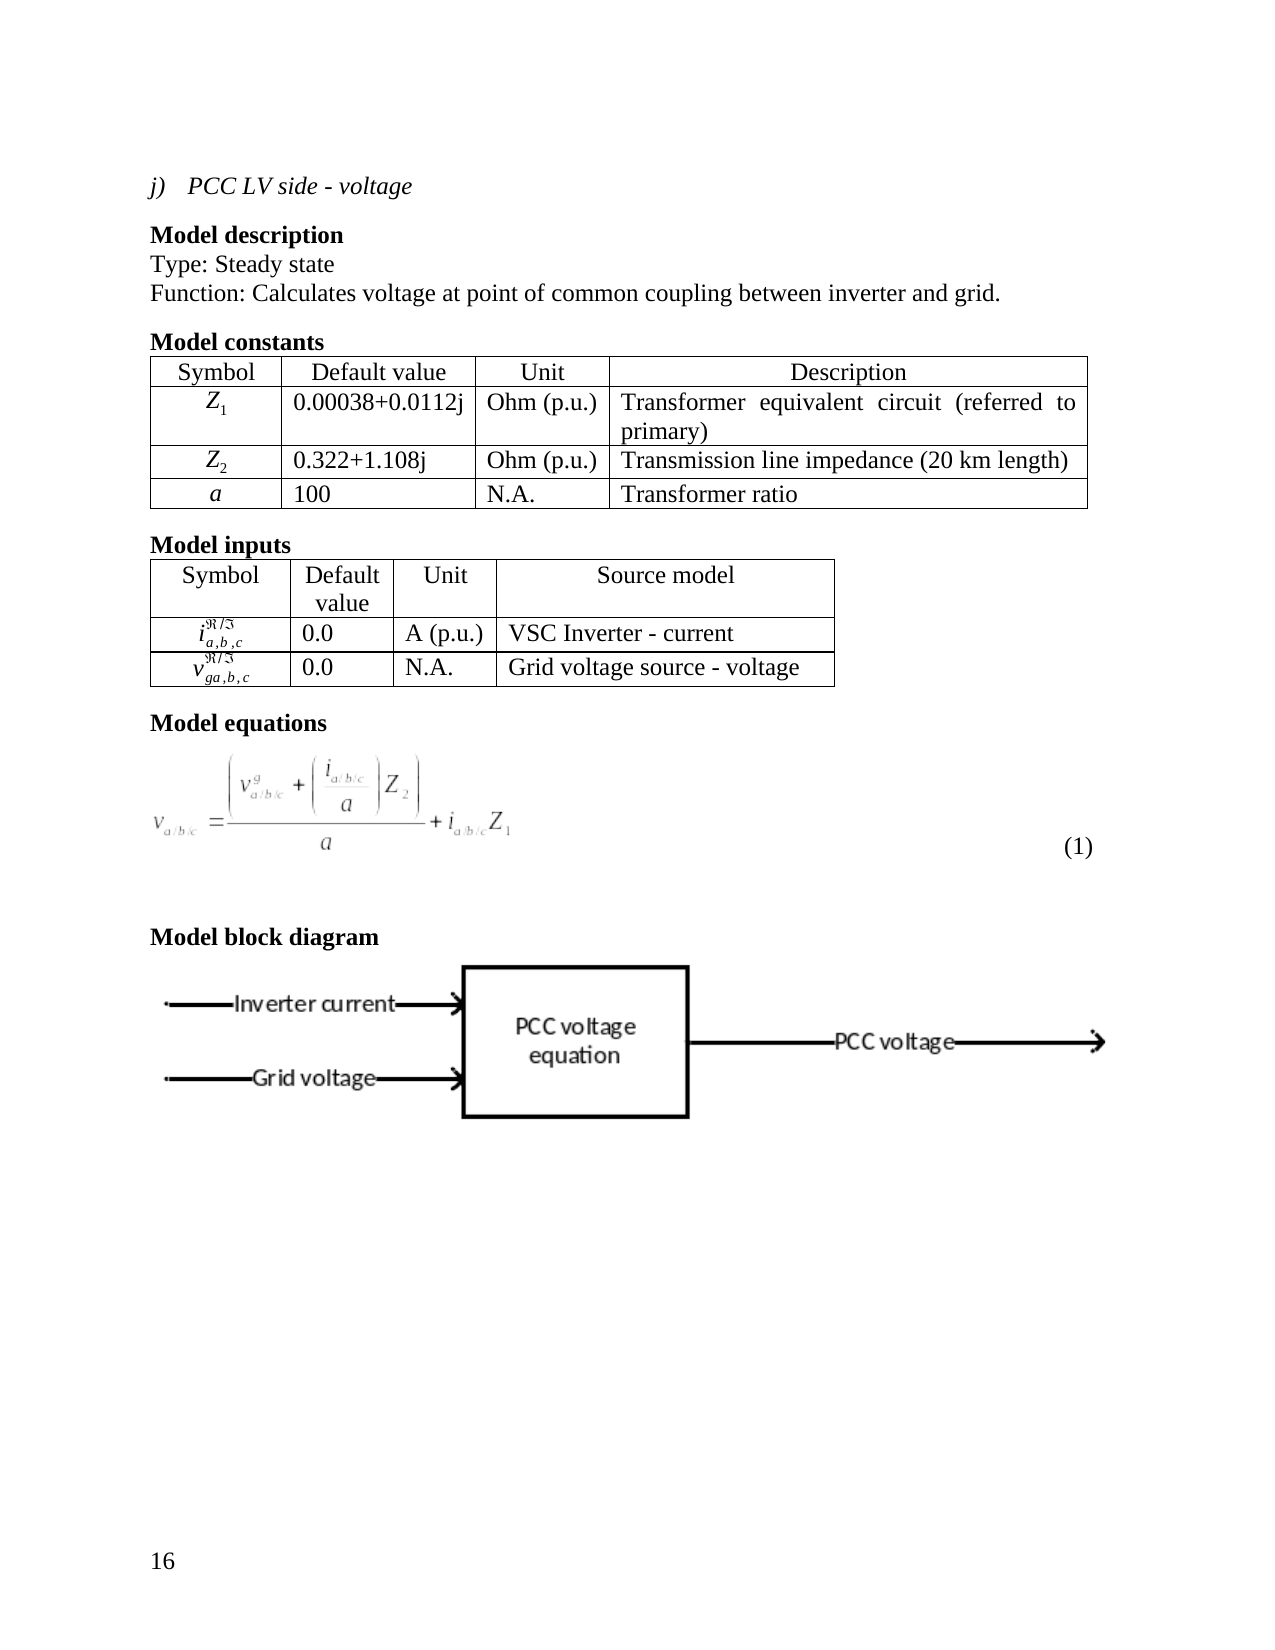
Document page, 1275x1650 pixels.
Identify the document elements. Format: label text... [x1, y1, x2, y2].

table_header Unit [394, 560, 496, 617]
table_header Unit [476, 357, 609, 386]
subtitle Model inputs [150, 530, 1125, 559]
subtitle PCC LV side - voltage [150, 171, 1125, 199]
table_cell [151, 446, 281, 478]
table_cell N.A. [476, 479, 609, 508]
table_header Source model [497, 560, 834, 617]
table_header Symbol [151, 357, 281, 386]
text Type: Steady state [150, 249, 1125, 278]
table_cell Ohm (p.u.) [476, 446, 609, 478]
subtitle Model block diagram [150, 922, 1125, 950]
table_cell 0.0 [291, 618, 393, 651]
text Function: Calculates voltage at point of common coupling between inverter and grid. [150, 278, 1125, 307]
table_cell [151, 653, 290, 686]
table_cell 0.322+1.108j [282, 446, 475, 478]
subtitle Model constants [150, 327, 1125, 356]
table_cell VSC Inverter - current [497, 618, 834, 651]
table_cell Transmission line impedance (20 km length) [610, 446, 1087, 478]
table_cell Transformer ratio [610, 479, 1087, 508]
table_cell Ohm (p.u.) [476, 387, 609, 444]
table_cell Transformer equivalent circuit (referred to primary) [610, 387, 1087, 444]
subtitle Model equations [150, 708, 1125, 736]
table_header Default value [282, 357, 475, 386]
table_cell [151, 618, 290, 651]
table_header Default value [291, 560, 393, 617]
table_cell 0.0 [291, 653, 393, 686]
table_cell Grid voltage source - voltage [497, 653, 834, 686]
table_cell A (p.u.) [394, 618, 496, 651]
table_header Symbol [151, 560, 290, 617]
table_cell [151, 387, 281, 444]
table_cell N.A. [394, 653, 496, 686]
table_cell 0.00038+0.0112j [282, 387, 475, 444]
table_cell [151, 479, 281, 508]
text (1) [150, 749, 1125, 859]
table_cell 100 [282, 479, 475, 508]
subtitle Model description [150, 220, 1125, 249]
table_header Description [610, 357, 1087, 386]
